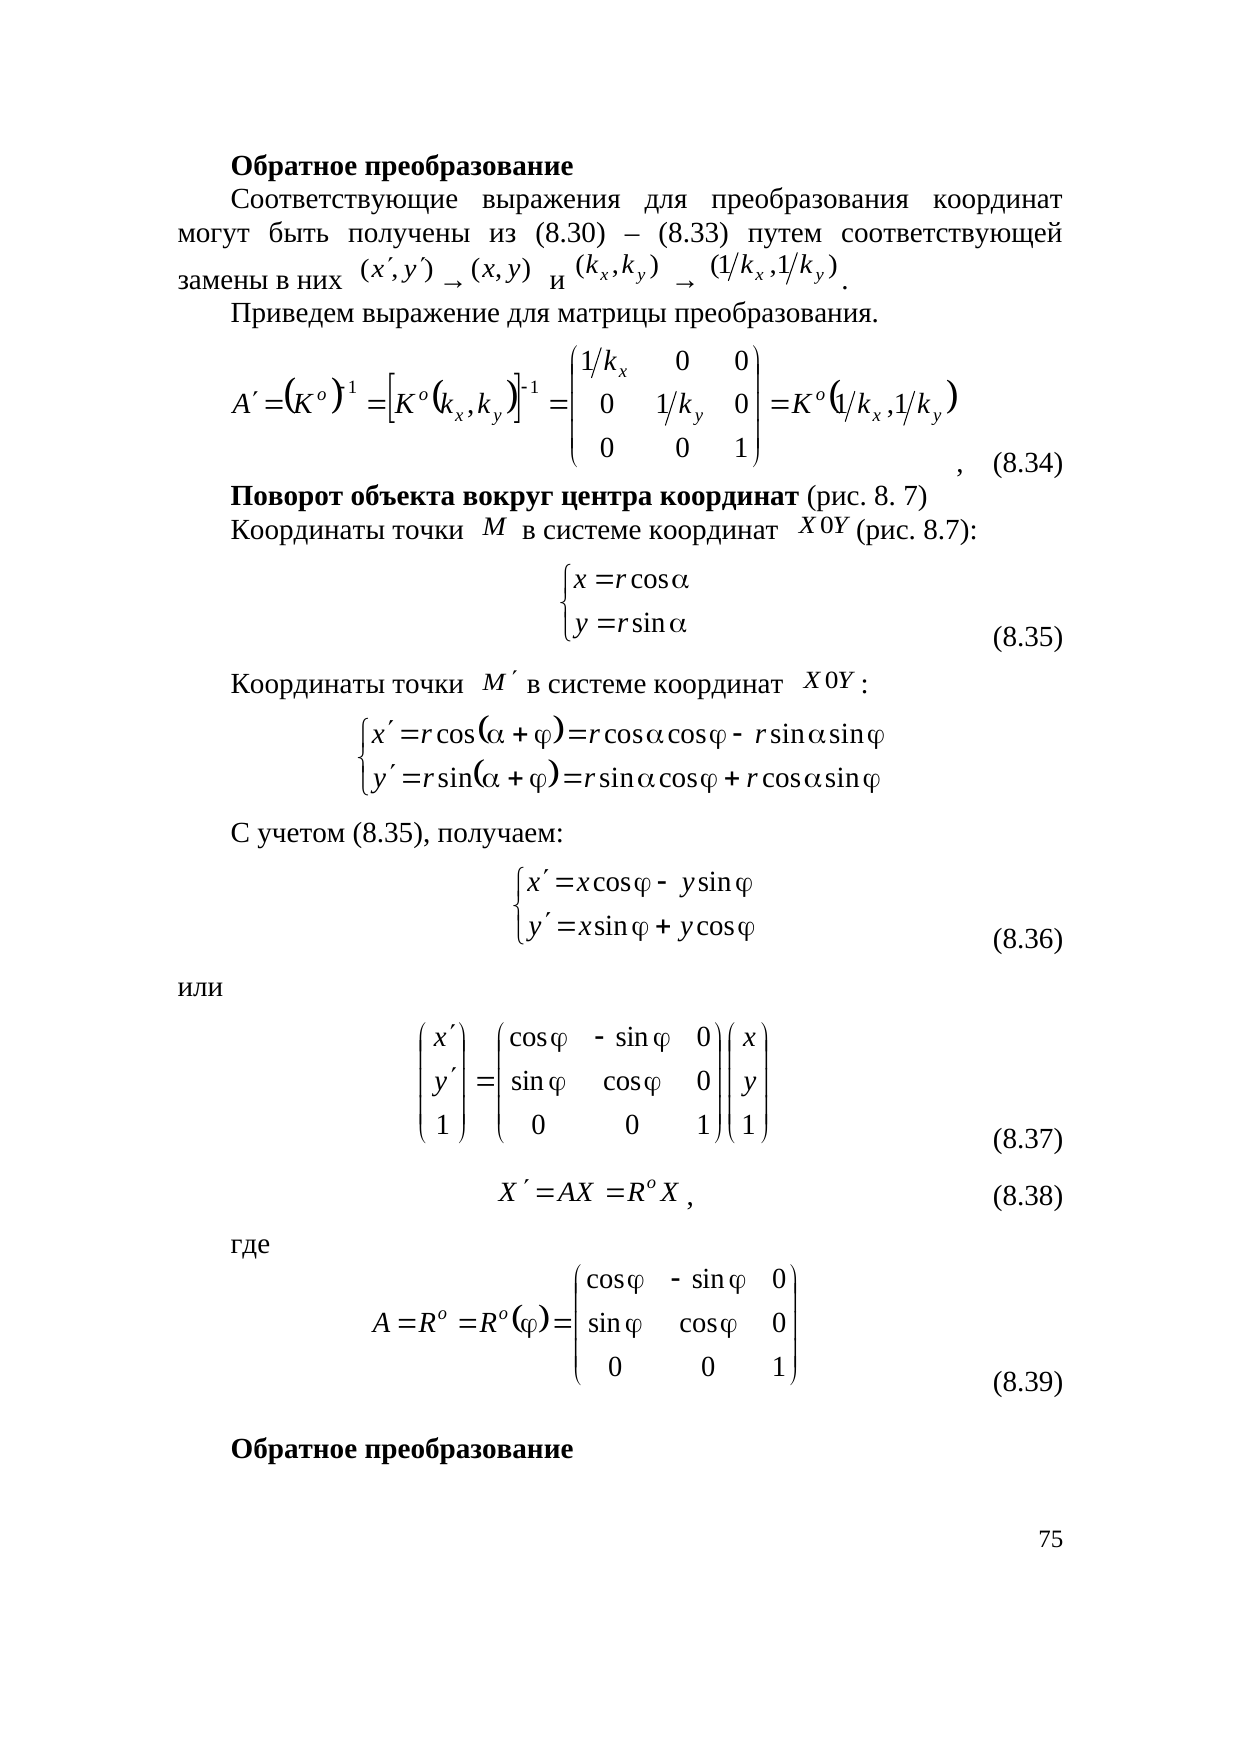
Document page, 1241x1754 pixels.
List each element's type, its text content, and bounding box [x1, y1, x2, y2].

text Координаты точки в системе координат (рис. 8.7): [177, 512, 1063, 546]
text Соответствующие выражения для преобразования координат могут быть получены из (8.30) – (8.33) путем соответствующей замены в них → и → . [177, 181, 1063, 295]
text где [177, 1226, 1063, 1259]
text или [177, 969, 1063, 1003]
text Поворот объекта вокруг центра координат (рис. 8. 7) [177, 478, 1063, 512]
text Приведем выражение для матрицы преобразования. [177, 295, 1063, 329]
text Обратное преобразование [177, 1431, 1063, 1464]
text (8.35) [177, 560, 1063, 652]
text С учетом (8.35), получаем: [177, 815, 1063, 848]
text (8.37) [177, 1017, 1063, 1155]
text (8.36) [177, 863, 1063, 955]
text (8.39) [177, 1259, 1063, 1397]
text , (8.38) [177, 1169, 1063, 1212]
text , (8.34) [177, 341, 1063, 478]
text Координаты точки в системе координат : [177, 667, 1063, 700]
text Обратное преобразование [177, 148, 1063, 181]
